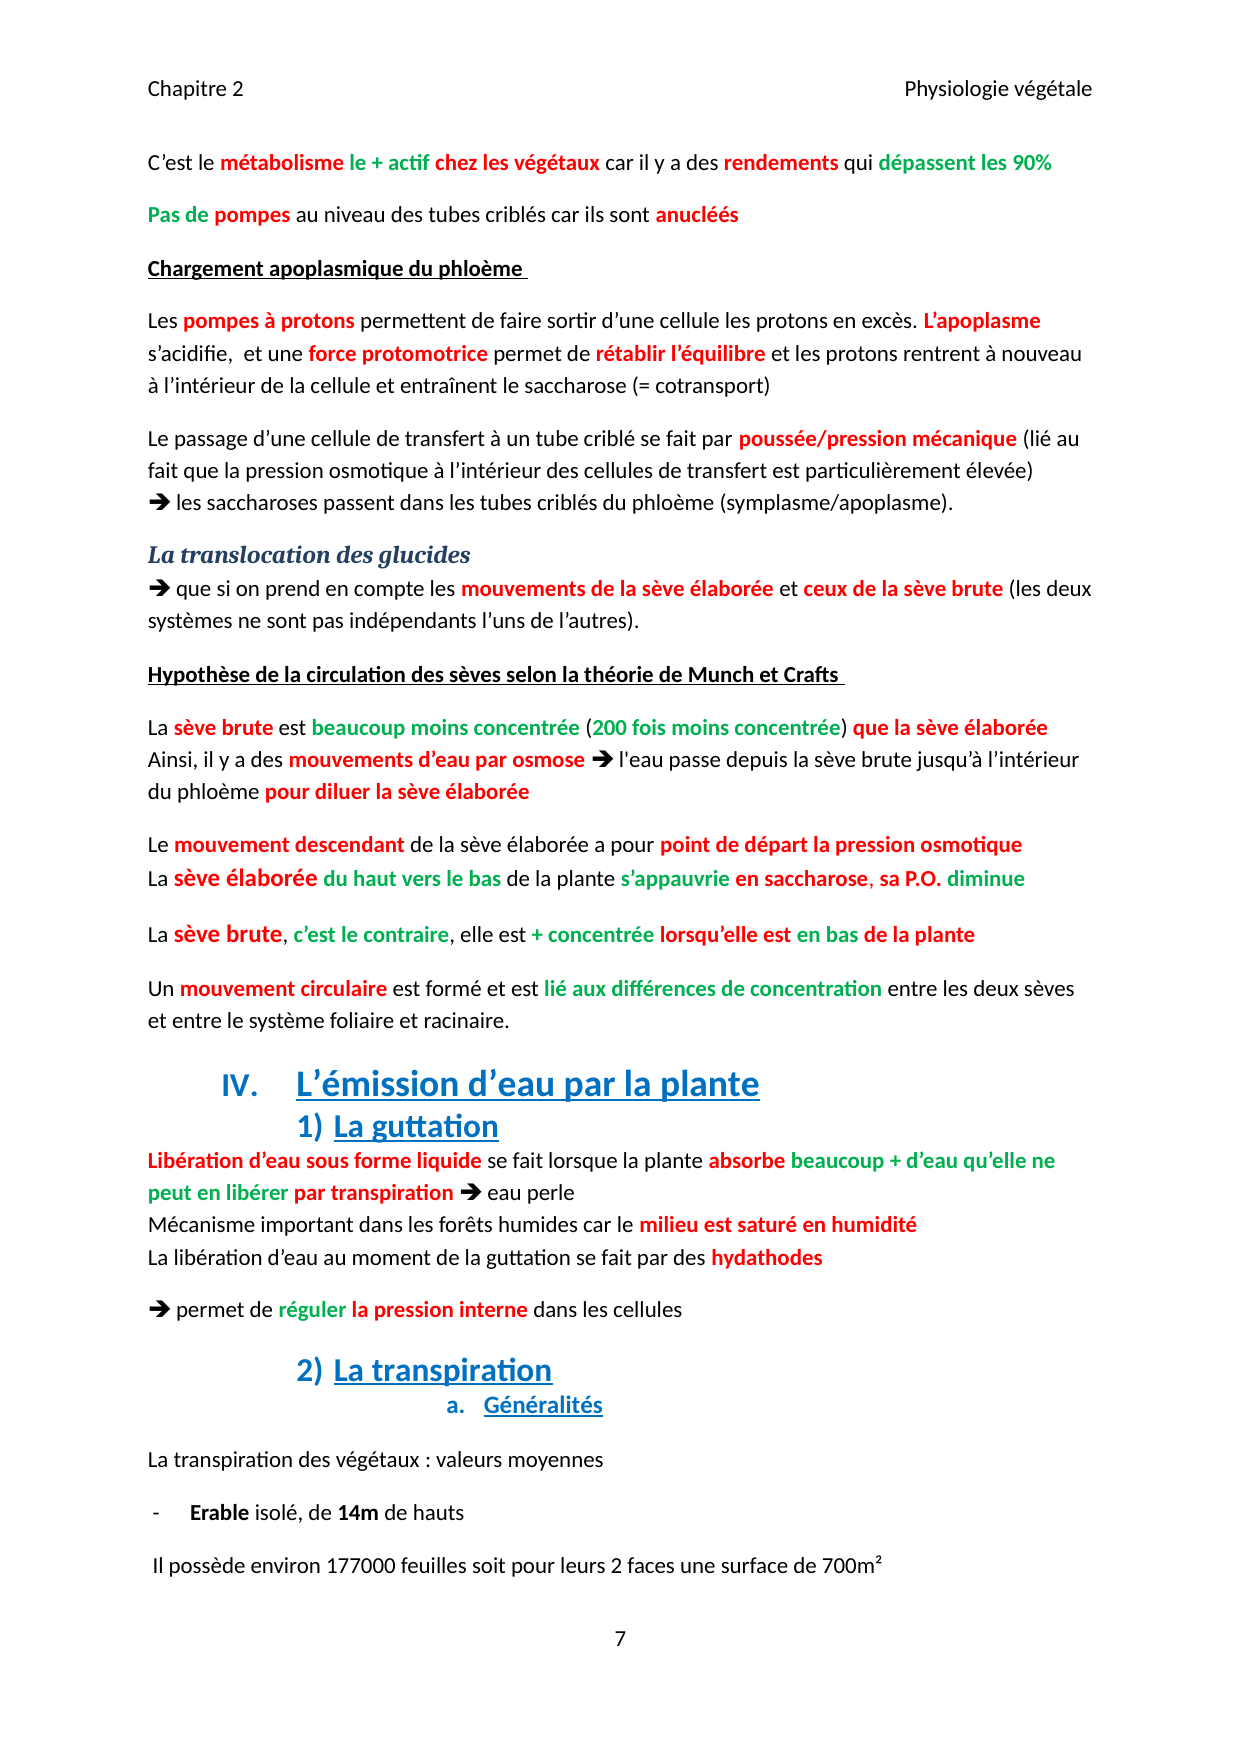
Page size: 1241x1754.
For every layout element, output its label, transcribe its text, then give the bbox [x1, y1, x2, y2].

text que si on prend en compte les mouvements de la sève élaborée et ceux de la sève brute (les deux systèmes ne sont pas indépendants l’uns de l’autres). [148, 574, 1093, 635]
text La sève brute est beaucoup moins concentrée (200 fois moins concentrée) que la sève élaborée Ainsi, il y a des mouvements d’eau par osmose l'eau passe depuis la sève brute jusqu’à l’intérieur du phloème pour diluer la sève élaborée [148, 713, 1093, 805]
text Pas de pompes au niveau des tubes criblés car ils sont anucléés [148, 201, 1093, 229]
text Chargement apoplasmique du phloème [148, 254, 1093, 282]
text Il possède environ 177000 feuilles soit pour leurs 2 faces une surface de 700m² [152, 1551, 1093, 1579]
text La sève brute, c’est le contraire, elle est + concentrée lorsqu’elle est en bas de la plante [148, 918, 1093, 949]
text La transpiration des végétaux : valeurs moyennes [148, 1445, 1093, 1473]
subtitle La transpiration [296, 1349, 1093, 1389]
subtitle Généralités [446, 1389, 1093, 1420]
subtitle La guttation [296, 1105, 1093, 1146]
text Le mouvement descendant de la sève élaborée a pour point de départ la pression osmotique La sève élaborée du haut vers le bas de la plante s’appauvrie en saccharose, sa P.O. diminue [148, 830, 1093, 893]
text C’est le métabolisme le + actif chez les végétaux car il y a des rendements qui dépassent les 90% [148, 148, 1093, 176]
subtitle La translocation des glucides [148, 541, 1093, 570]
subtitle L’émission d’eau par la plante [221, 1059, 1093, 1105]
text Hypothèse de la circulation des sèves selon la théorie de Munch et Crafts [148, 660, 1093, 688]
text Les pompes à protons permettent de faire sortir d’une cellule les protons en excès. L’apoplasme s’acidifie, et une force protomotrice permet de rétablir l’équilibre et les protons rentrent à nouveau à l’intérieur de la cellule et entraînent le saccharose (= cotransport) [148, 307, 1093, 399]
text permet de réguler la pression interne dans les cellules [148, 1296, 1093, 1324]
text Un mouvement circulaire est formé et est lié aux différences de concentration entre les deux sèves et entre le système foliaire et racinaire. [148, 974, 1093, 1034]
list Erable isolé, de 14m de hauts [152, 1498, 1093, 1526]
text Le passage d’une cellule de transfert à un tube criblé se fait par poussée/pression mécanique (lié au fait que la pression osmotique à l’intérieur des cellules de transfert est particulièrement élevée) les saccharoses passent dans les tubes criblés du phloème (symplasme/apoplasme). [148, 424, 1093, 516]
text Libération d’eau sous forme liquide se fait lorsque la plante absorbe beaucoup + d’eau qu’elle ne peut en libérer par transpiration eau perle Mécanisme important dans les forêts humides car le milieu est saturé en humidité La libération d’eau au moment de la guttation se fait par des hydathodes [148, 1146, 1093, 1271]
